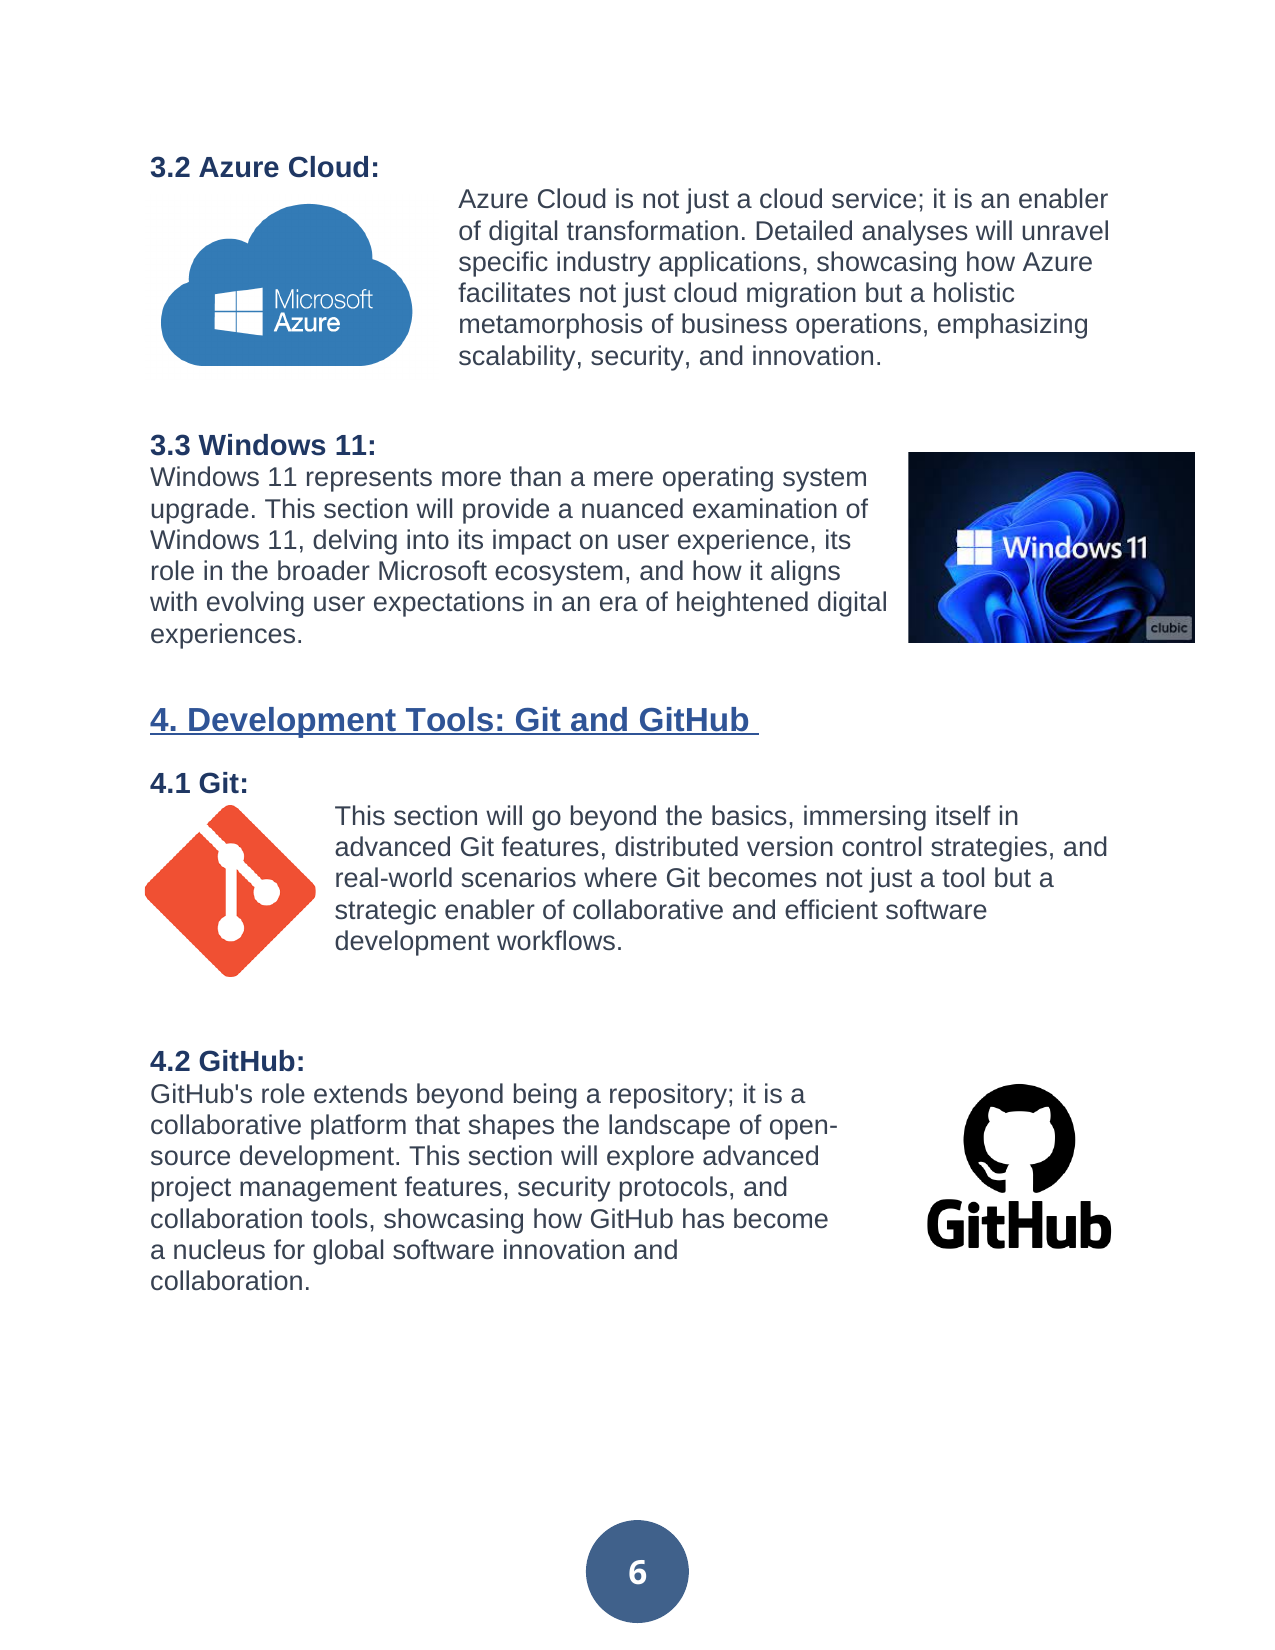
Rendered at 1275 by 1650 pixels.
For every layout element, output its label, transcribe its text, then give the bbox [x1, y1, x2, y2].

picture [908, 452, 1195, 643]
text GitHub's role extends beyond being a repository; it is a collaborative platform that shapes the landscape of open-source development. This section will explore advanced project management features, security protocols, and collaboration tools, showcasing how GitHub has become a nucleus for global software innovation and collaboration. [150, 1078, 1125, 1296]
text 4.1 Git: [150, 766, 1125, 800]
text 4.2 GitHub: [150, 1044, 1125, 1078]
text Windows 11 represents more than a mere operating system upgrade. This section will provide a nuanced examination of Windows 11, delving into its impact on user experience, its role in the broader Microsoft ecosystem, and how it aligns with evolving user expectations in an era of heightened digital experiences. [150, 461, 1125, 649]
text 3.2 Azure Cloud: [150, 150, 1125, 183]
text 4. Development Tools: Git and GitHub [150, 700, 1125, 738]
text 3.3 Windows 11: [150, 428, 1125, 461]
picture [144, 805, 316, 977]
text This section will go beyond the basics, immersing itself in advanced Git features, distributed version control strategies, and real-world scenarios where Git becomes not just a tool but a strategic enabler of collaborative and efficient software development workflows. [150, 800, 1125, 956]
picture [868, 1081, 1170, 1251]
picture [144, 194, 440, 380]
